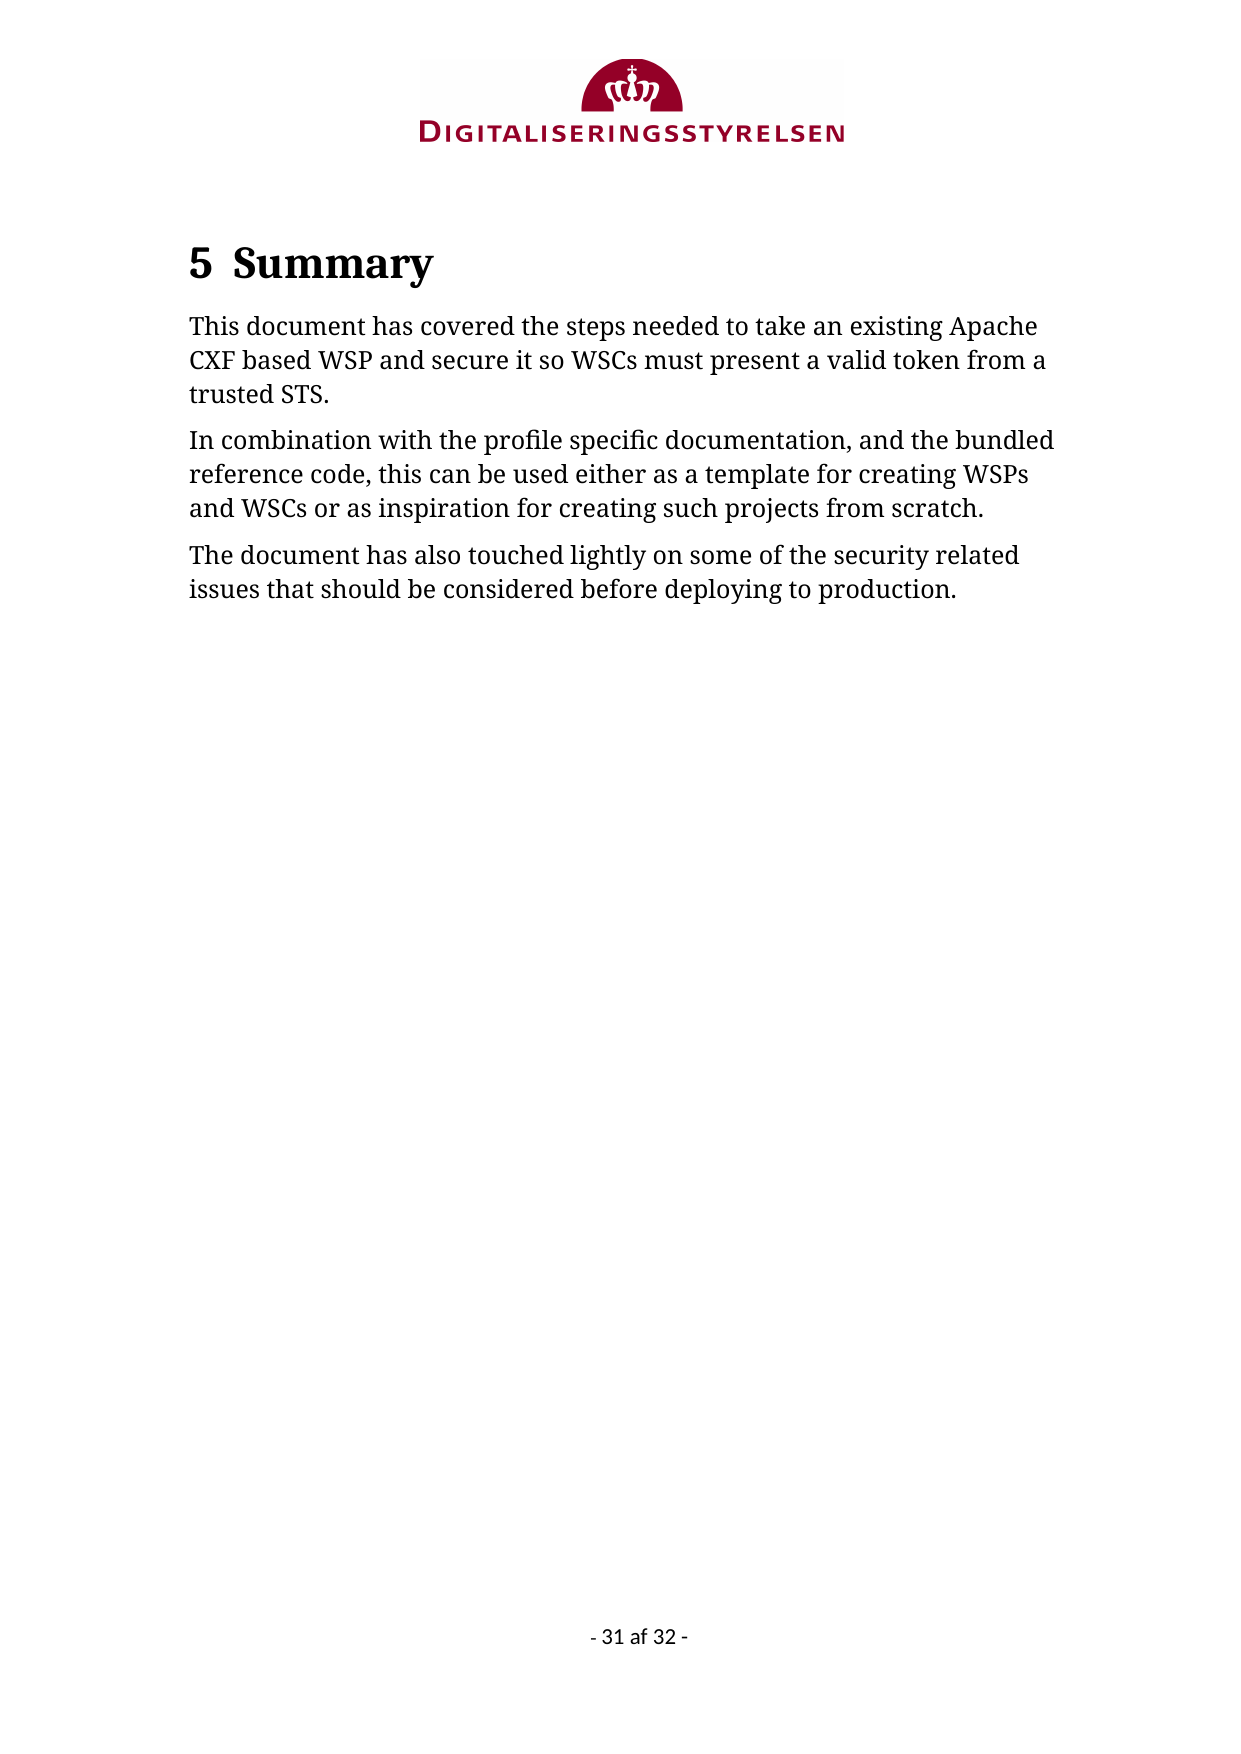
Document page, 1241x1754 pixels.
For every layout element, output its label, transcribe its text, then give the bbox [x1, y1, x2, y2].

subtitle Summary [189, 237, 1075, 289]
picture [420, 59, 844, 142]
text In combination with the profile specific documentation, and the bundled reference code, this can be used either as a template for creating WSPs and WSCs or as inspiration for creating such projects from scratch. [189, 423, 1075, 525]
text This document has covered the steps needed to take an existing Apache CXF based WSP and secure it so WSCs must present a valid token from a trusted STS. [189, 308, 1075, 410]
text The document has also touched lightly on some of the security related issues that should be considered before deploying to production. [189, 538, 1075, 606]
